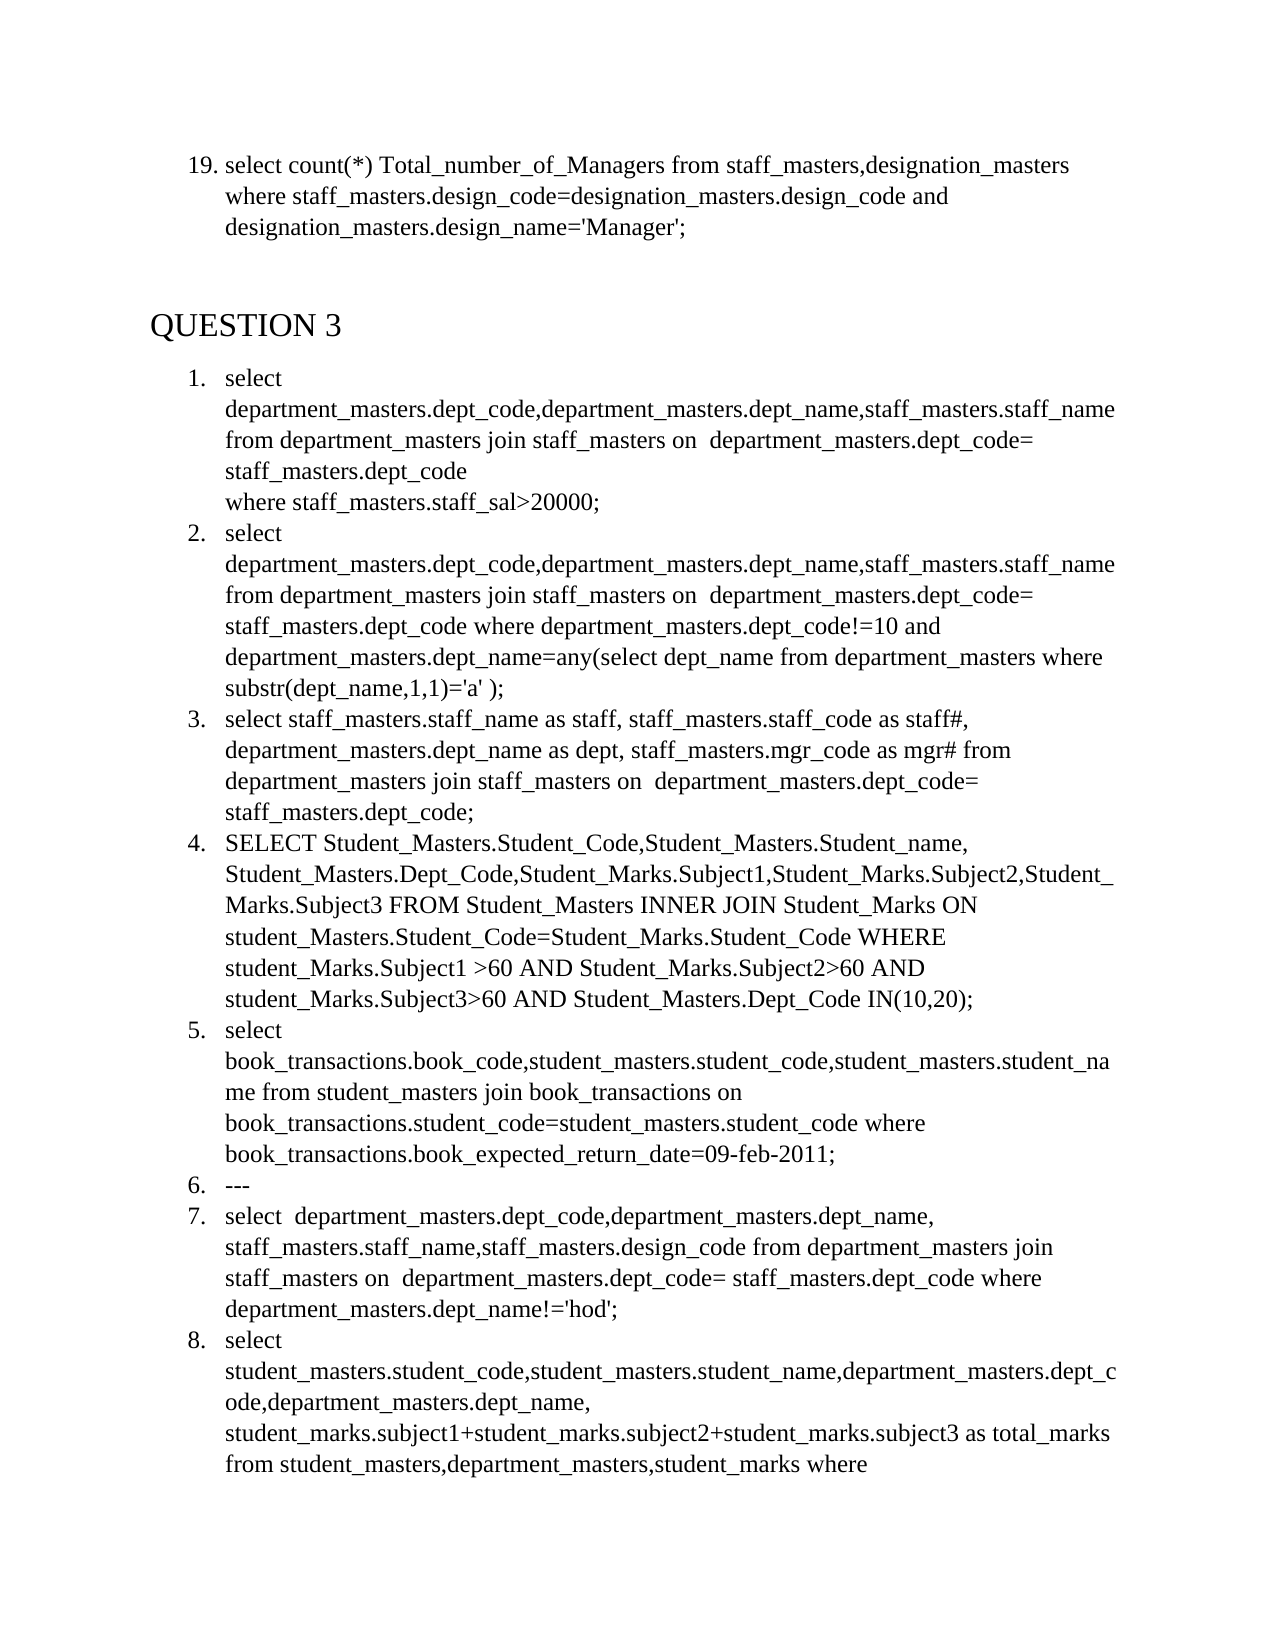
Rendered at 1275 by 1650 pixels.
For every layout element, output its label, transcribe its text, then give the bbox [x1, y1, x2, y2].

list select department_masters.dept_code,department_masters.dept_name,staff_masters.staff_name from department_masters join staff_masters on department_masters.dept_code= staff_masters.dept_code [187, 363, 1125, 485]
list --- [187, 1170, 1125, 1199]
list where staff_masters.staff_sal>20000; [225, 487, 1125, 516]
list select department_masters.dept_code,department_masters.dept_name, staff_masters.staff_name,staff_masters.design_code from department_masters join staff_masters on department_masters.dept_code= staff_masters.dept_code where department_masters.dept_name!='hod'; [187, 1201, 1125, 1323]
text QUESTION 3 [150, 305, 1125, 343]
list select department_masters.dept_code,department_masters.dept_name,staff_masters.staff_name from department_masters join staff_masters on department_masters.dept_code= staff_masters.dept_code where department_masters.dept_code!=10 and department_masters.dept_name=any(select dept_name from department_masters where substr(dept_name,1,1)='a' ); [187, 518, 1125, 702]
list select staff_masters.staff_name as staff, staff_masters.staff_code as staff#, department_masters.dept_name as dept, staff_masters.mgr_code as mgr# from department_masters join staff_masters on department_masters.dept_code= staff_masters.dept_code; [187, 704, 1125, 826]
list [187, 1325, 1125, 1478]
list SELECT Student_Masters.Student_Code,Student_Masters.Student_name, Student_Masters.Dept_Code,Student_Marks.Subject1,Student_Marks.Subject2,Student_Marks.Subject3 FROM Student_Masters INNER JOIN Student_Marks ON student_Masters.Student_Code=Student_Marks.Student_Code WHERE student_Marks.Subject1 >60 AND Student_Marks.Subject2>60 AND student_Marks.Subject3>60 AND Student_Masters.Dept_Code IN(10,20); [187, 828, 1125, 1012]
list select count(*) Total_number_of_Managers from staff_masters,designation_masters where staff_masters.design_code=designation_masters.design_code and designation_masters.design_name='Manager'; [187, 150, 1125, 241]
list select book_transactions.book_code,student_masters.student_code,student_masters.student_name from student_masters join book_transactions on book_transactions.student_code=student_masters.student_code where book_transactions.book_expected_return_date=09-feb-2011; [187, 1015, 1125, 1168]
